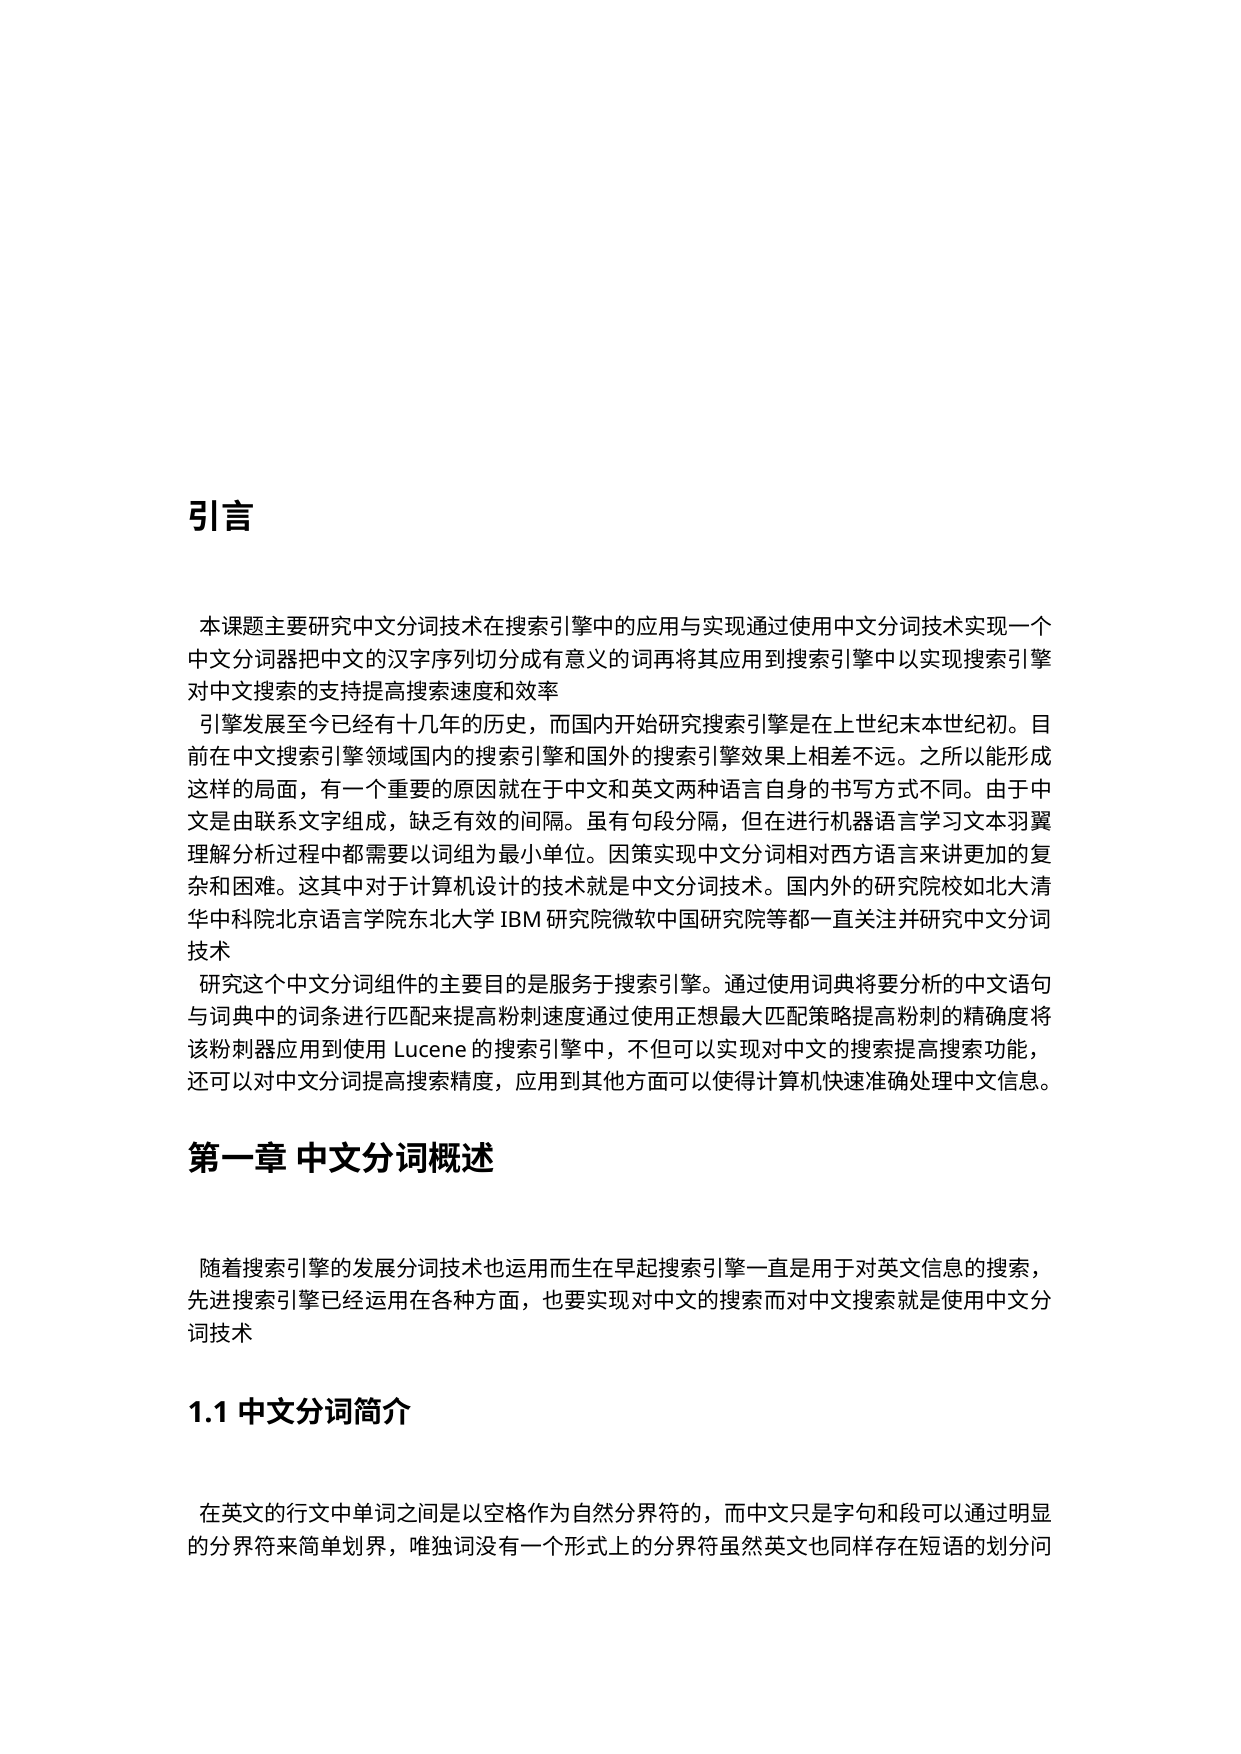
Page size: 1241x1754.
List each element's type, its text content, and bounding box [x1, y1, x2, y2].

text 研究这个中文分词组件的主要目的是服务于搜索引擎。通过使用词典将要分析的中文语句与词典中的词条进行匹配来提高粉刺速度通过使用正想最大匹配策略提高粉刺的精确度将该粉刺器应用到使用Lucene的搜索引擎中，不但可以实现对中文的搜索提高搜索功能，还可以对中文分词提高搜索精度，应用到其他方面可以使得计算机快速准确处理中文信息。 [187, 966, 1053, 1096]
text 本课题主要研究中文分词技术在搜索引擎中的应用与实现通过使用中文分词技术实现一个中文分词器把中文的汉字序列切分成有意义的词再将其应用到搜索引擎中以实现搜索引擎对中文搜索的支持提高搜索速度和效率 [187, 609, 1053, 706]
subtitle 第一章 中文分词概述 [187, 1123, 1053, 1188]
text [187, 1496, 1053, 1561]
subtitle 引言 [187, 482, 1053, 547]
text 引擎发展至今已经有十几年的历史，而国内开始研究搜索引擎是在上世纪末本世纪初。目前在中文搜索引擎领域国内的搜索引擎和国外的搜索引擎效果上相差不远。之所以能形成这样的局面，有一个重要的原因就在于中文和英文两种语言自身的书写方式不同。由于中文是由联系文字组成，缺乏有效的间隔。虽有句段分隔，但在进行机器语言学习文本羽翼理解分析过程中都需要以词组为最小单位。因策实现中文分词相对西方语言来讲更加的复杂和困难。这其中对于计算机设计的技术就是中文分词技术。国内外的研究院校如北大清华中科院北京语言学院东北大学IBM研究院微软中国研究院等都一直关注并研究中文分词技术 [187, 706, 1053, 966]
text 随着搜索引擎的发展分词技术也运用而生在早起搜索引擎一直是用于对英文信息的搜索，先进搜索引擎已经运用在各种方面，也要实现对中文的搜索而对中文搜索就是使用中文分词技术 [187, 1251, 1053, 1348]
subtitle 1.1 中文分词简介 [187, 1377, 1053, 1442]
